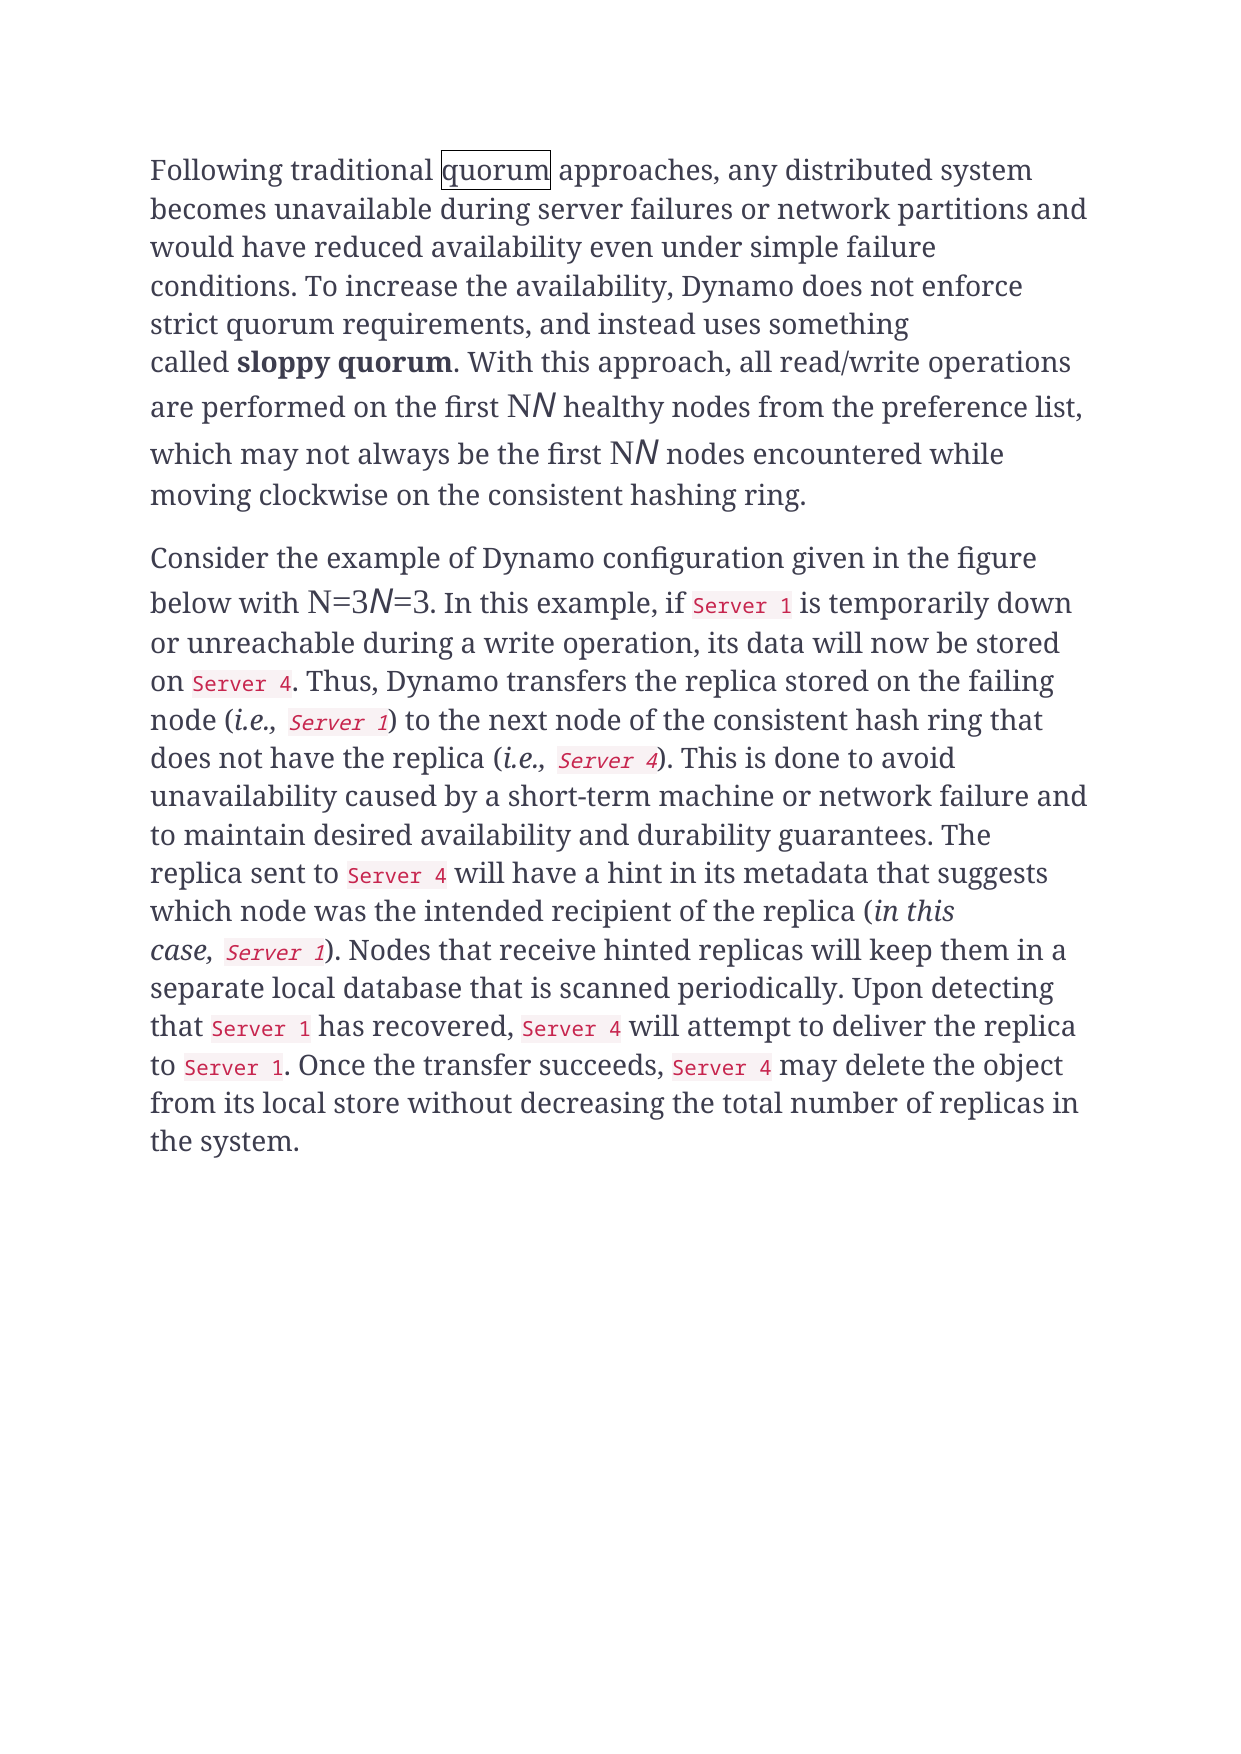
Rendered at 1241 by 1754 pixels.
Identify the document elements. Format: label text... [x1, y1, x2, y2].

text Following traditional quorum approaches, any distributed system becomes unavailable during server failures or network partitions and would have reduced availability even under simple failure conditions. To increase the availability, Dynamo does not enforce strict quorum requirements, and instead uses something called sloppy quorum. With this approach, all read/write operations are performed on the first NN healthy nodes from the preference list, which may not always be the first NN nodes encountered while moving clockwise on the consistent hashing ring. [150, 150, 1090, 513]
text Consider the example of Dynamo configuration given in the figure below with N=3N=3. In this example, if Server 1 is temporarily down or unreachable during a write operation, its data will now be stored on Server 4. Thus, Dynamo transfers the replica stored on the failing node (i.e., Server 1) to the next node of the consistent hash ring that does not have the replica (i.e., Server 4). This is done to avoid unavailability caused by a short-term machine or network failure and to maintain desired availability and durability guarantees. The replica sent to Server 4 will have a hint in its metadata that suggests which node was the intended recipient of the replica (in this case, Server 1). Nodes that receive hinted replicas will keep them in a separate local database that is scanned periodically. Upon detecting that Server 1 has recovered, Server 4 will attempt to deliver the replica to Server 1. Once the transfer succeeds, Server 4 may delete the object from its local store without decreasing the total number of replicas in the system. [150, 538, 1090, 1160]
